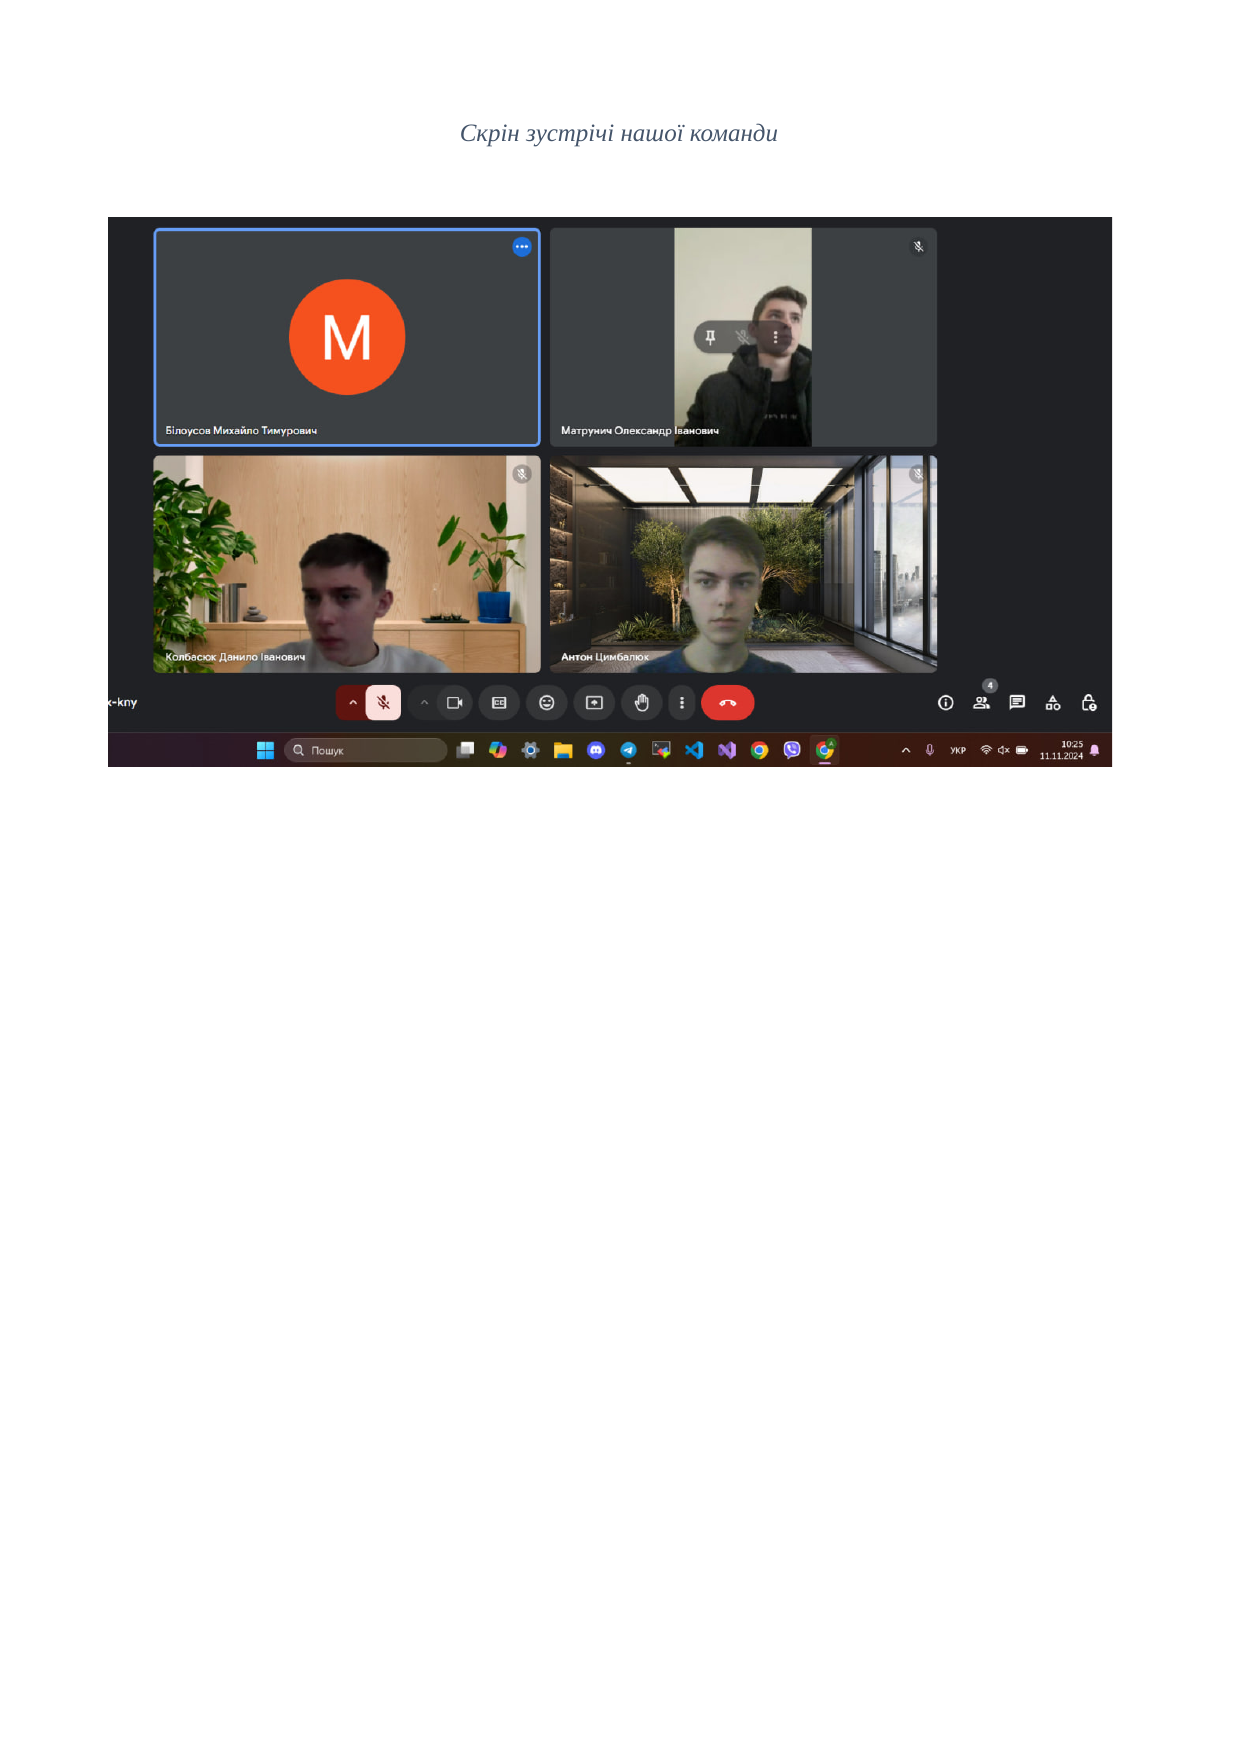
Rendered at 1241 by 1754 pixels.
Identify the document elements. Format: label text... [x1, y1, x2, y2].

picture [108, 217, 1113, 767]
text Скрін зустрічі нашої команди [118, 118, 1122, 147]
